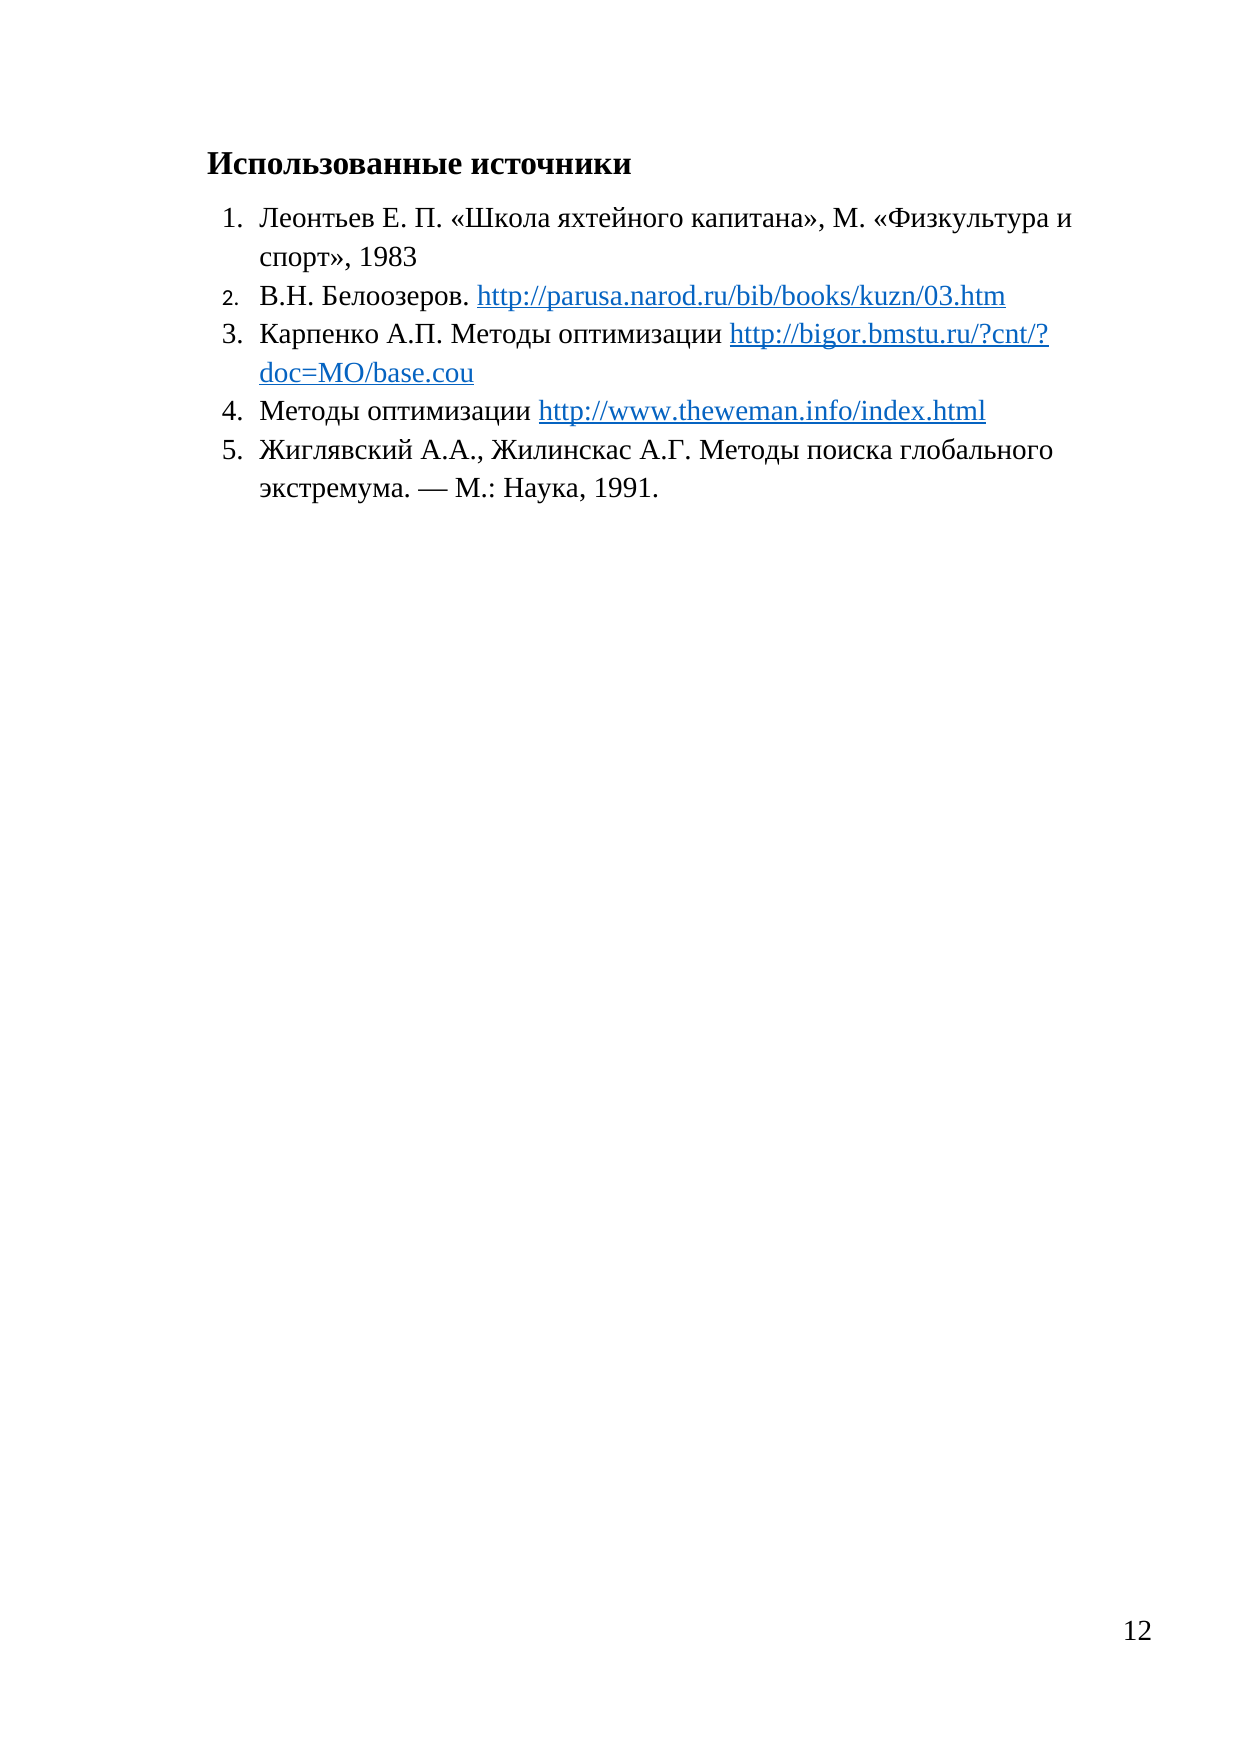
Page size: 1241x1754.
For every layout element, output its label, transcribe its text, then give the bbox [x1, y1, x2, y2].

list Карпенко А.П. Методы оптимизации http://bigor.bmstu.ru/?cnt/?doc=MO/base.cou [222, 316, 1152, 388]
subtitle Использованные источники [207, 143, 1152, 181]
list Жиглявский А.А., Жилинскас А.Г. Методы поиска глобального экстремума. — М.: Наука, 1991. [222, 432, 1152, 504]
list Методы оптимизации http://www.theweman.info/index.html [222, 393, 1152, 427]
list В.Н. Белоозеров. http://parusa.narod.ru/bib/books/kuzn/03.htm [222, 278, 1152, 311]
list Леонтьев Е. П. «Школа яхтейного капитана», М. «Физкультура и спорт», 1983 [222, 201, 1152, 273]
